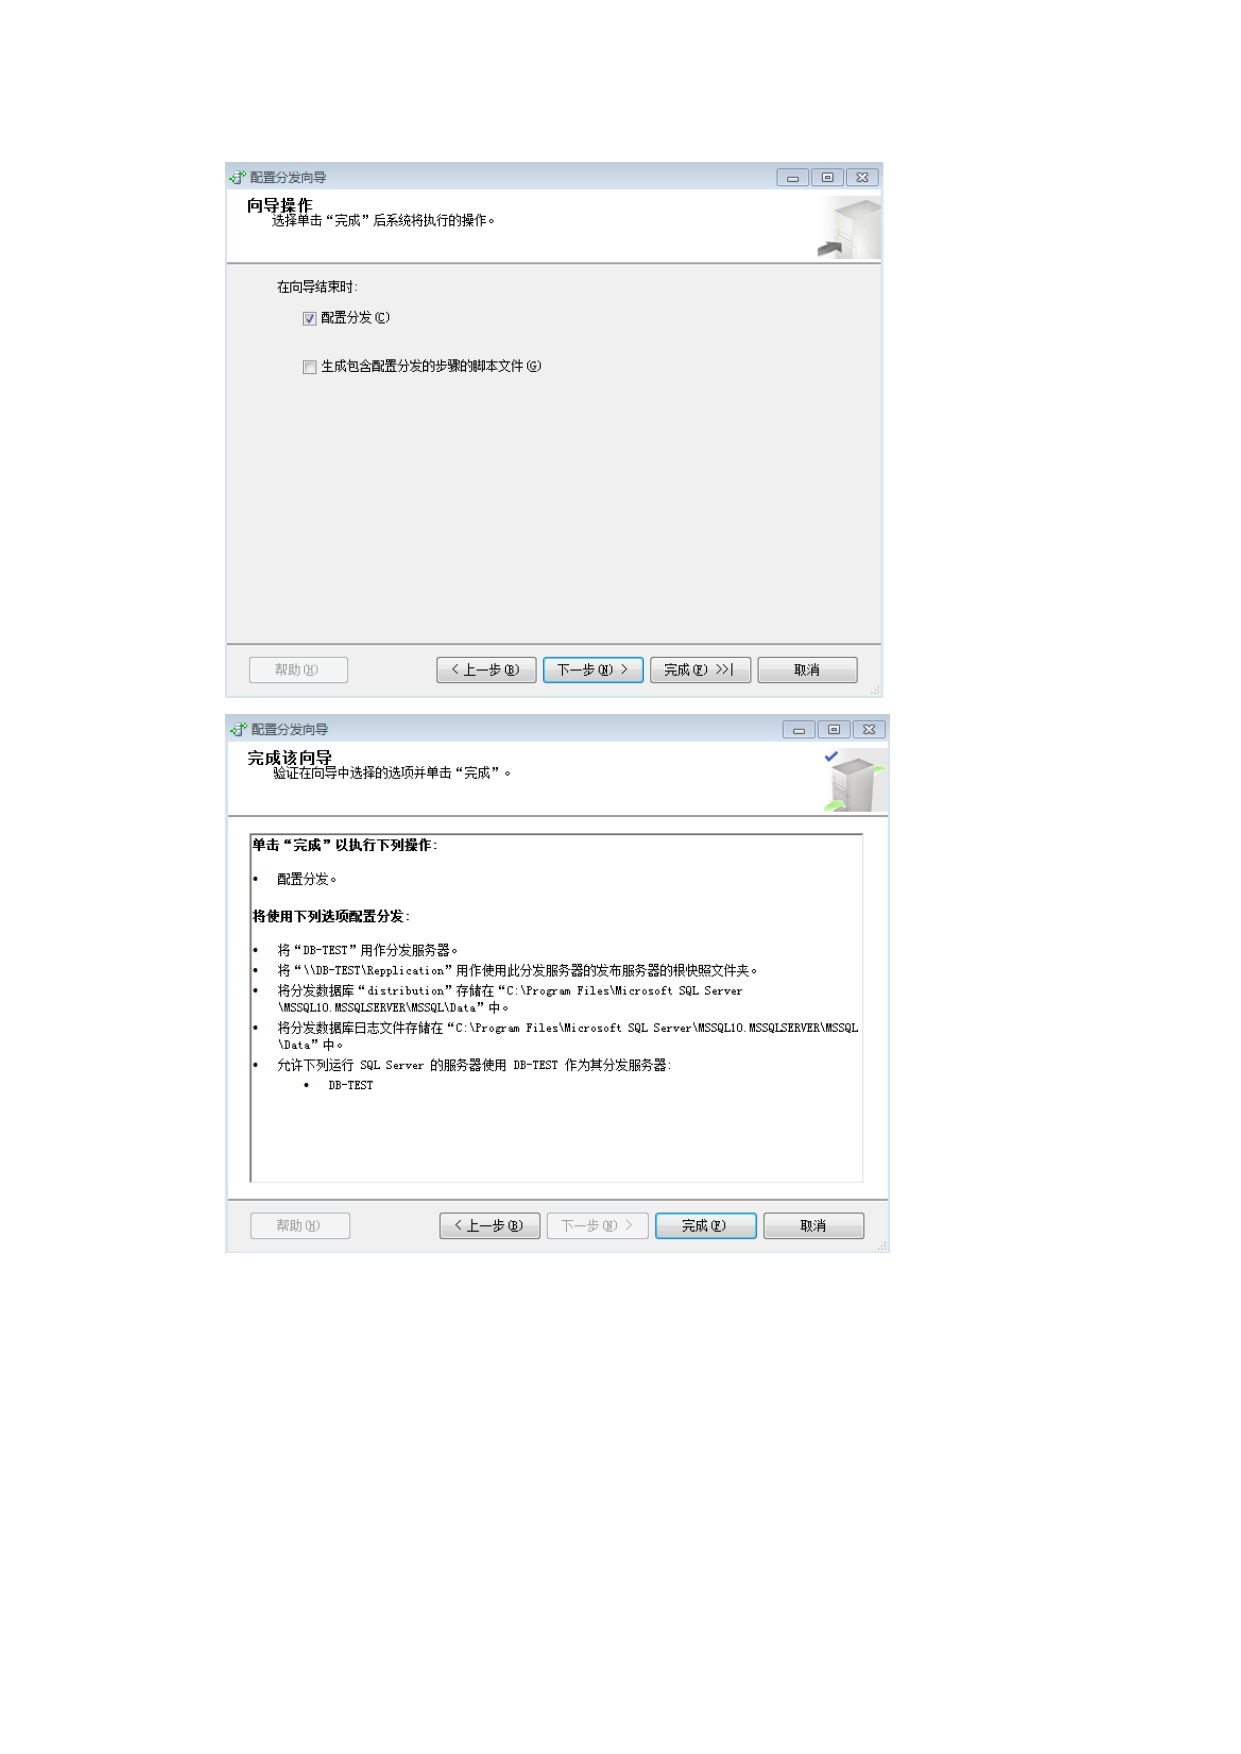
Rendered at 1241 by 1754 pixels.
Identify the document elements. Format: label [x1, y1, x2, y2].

picture [225, 162, 884, 698]
picture [225, 714, 890, 1253]
